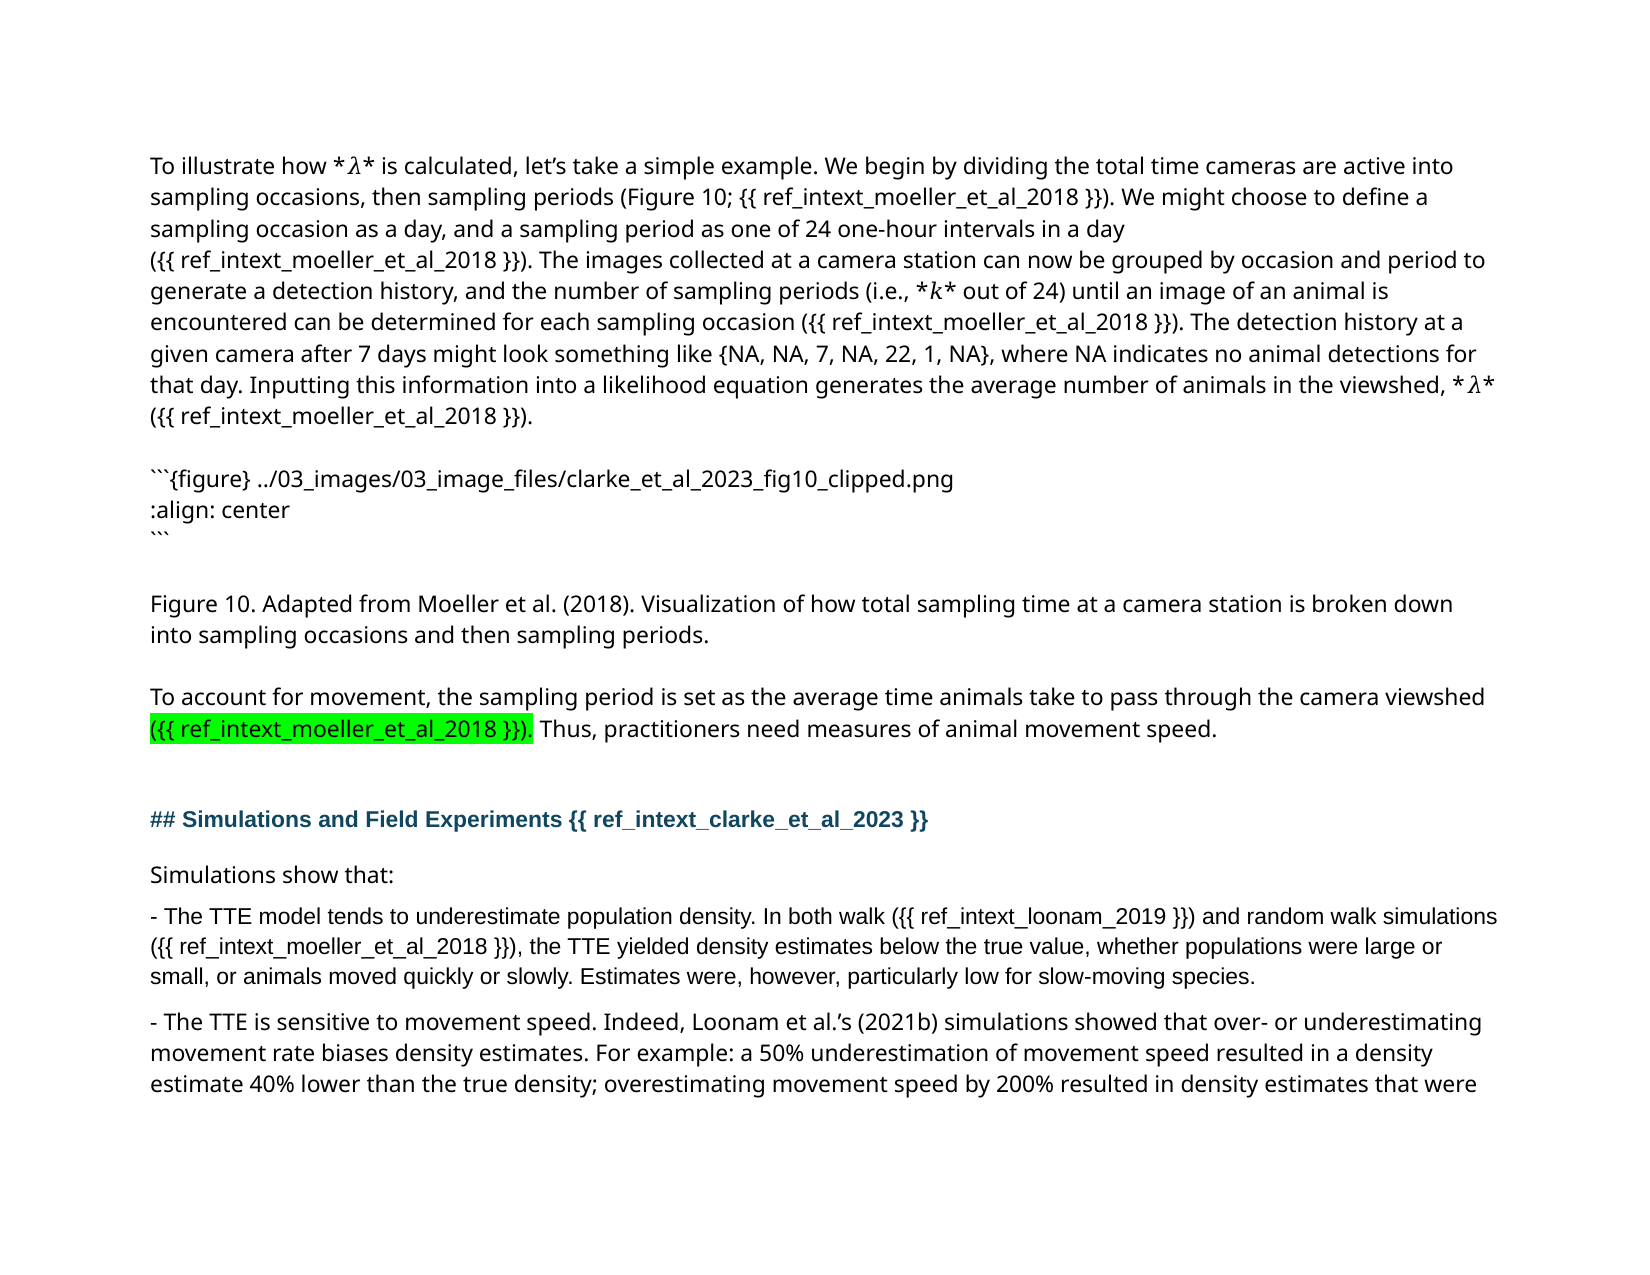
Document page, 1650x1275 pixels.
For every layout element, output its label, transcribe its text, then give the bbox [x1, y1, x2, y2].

text Simulations show that: [150, 859, 1500, 890]
text ## Simulations and Field Experiments {{ ref_intext_clarke_et_al_2023 }} [150, 806, 1500, 833]
text To account for movement, the sampling period is set as the average time animals take to pass through the camera viewshed ({{ ref_intext_moeller_et_al_2018 }}). Thus, practitioners need measures of animal movement speed. [150, 681, 1500, 744]
text - The TTE model tends to underestimate population density. In both walk ({{ ref_intext_loonam_2019 }}) and random walk simulations ({{ ref_intext_moeller_et_al_2018 }}), the TTE yielded density estimates below the true value, whether populations were large or small, or animals moved quickly or slowly. Estimates were, however, particularly low for slow-moving species. [150, 903, 1500, 989]
